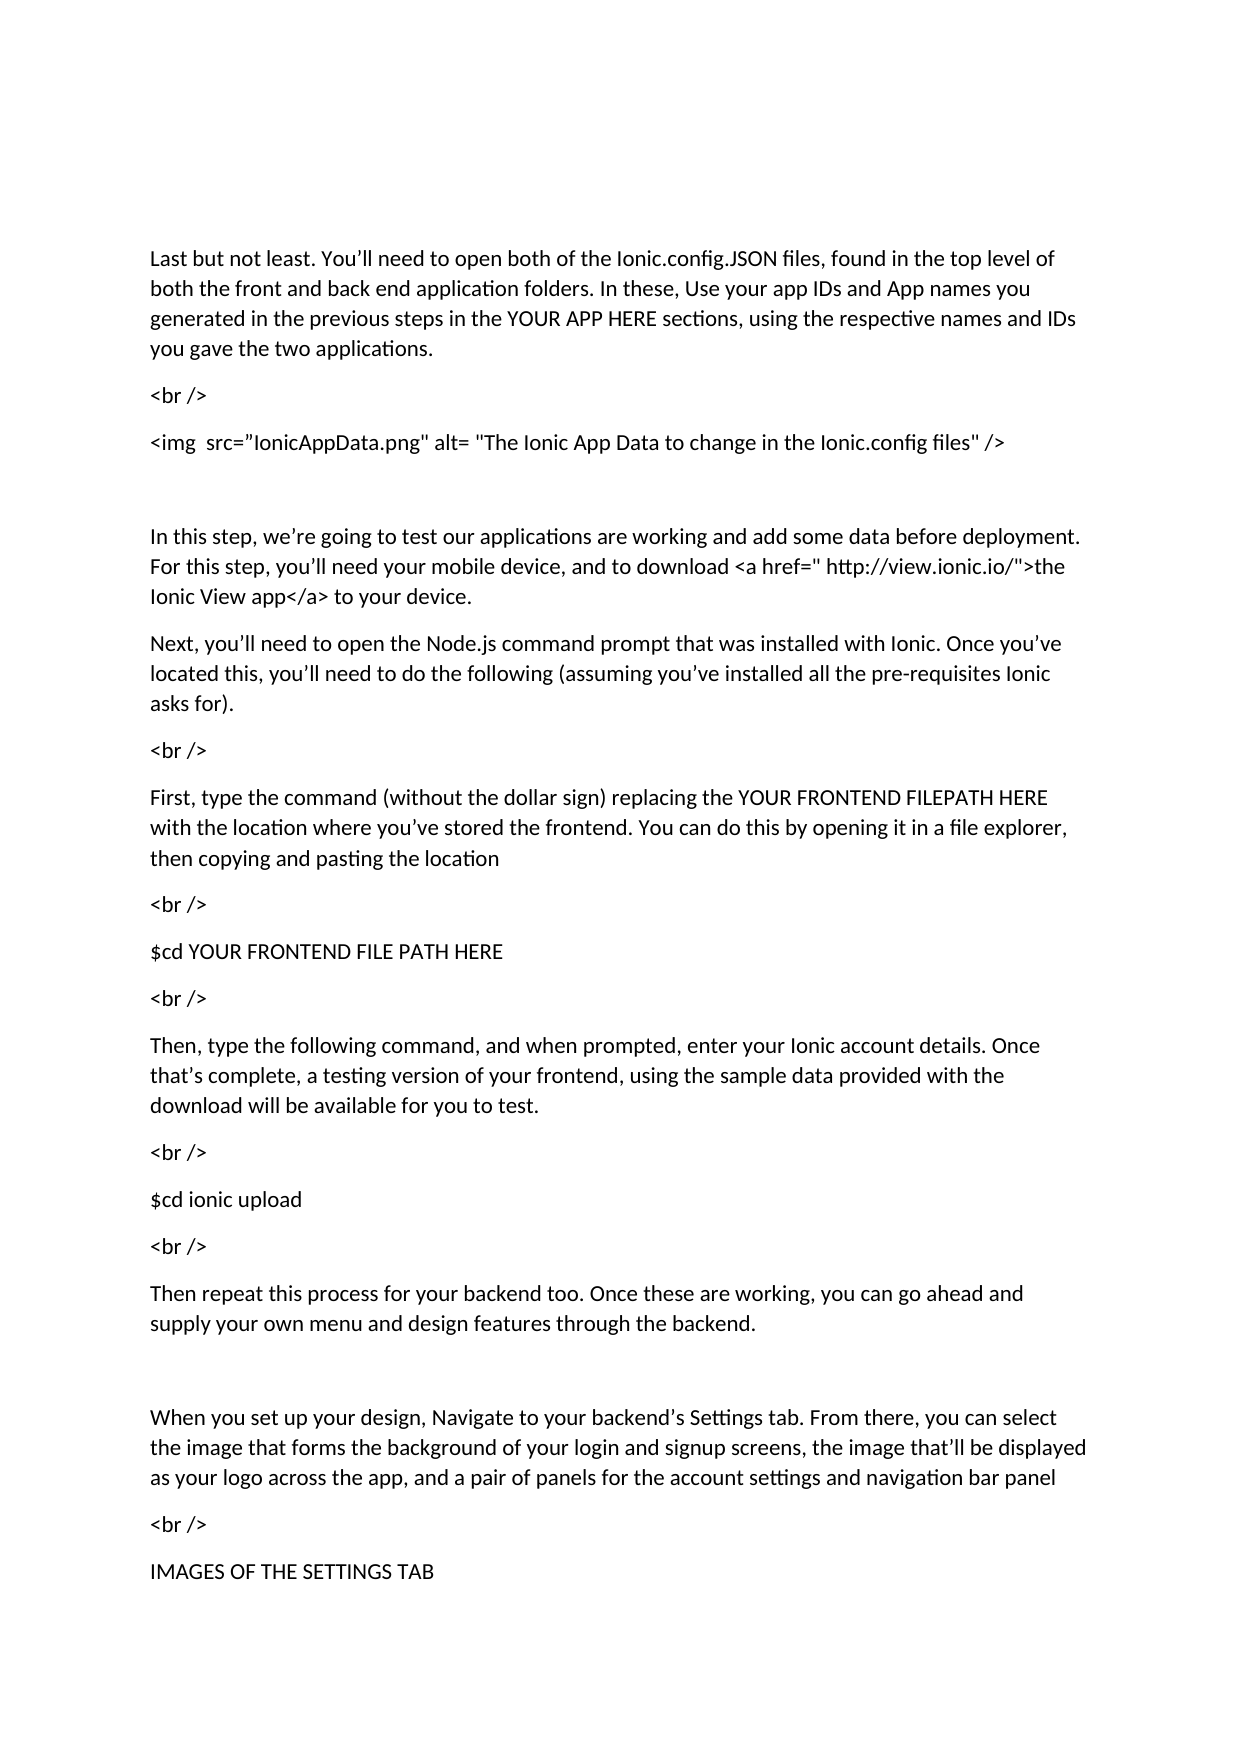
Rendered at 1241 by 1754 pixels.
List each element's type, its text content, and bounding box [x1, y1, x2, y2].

text Last but not least. You’ll need to open both of the Ionic.config.JSON files, found in the top level of both the front and back end application folders. In these, Use your app IDs and App names you generated in the previous steps in the YOUR APP HERE sections, using the respective names and IDs you gave the two applications. [150, 244, 1090, 362]
text <br /> [150, 1510, 1090, 1538]
text <br /> [150, 1232, 1090, 1260]
text In this step, we’re going to test our applications are working and add some data before deployment. For this step, you’ll need your mobile device, and to download <a href=" http://view.ionic.io/">the Ionic View app</a> to your device. [150, 522, 1090, 610]
text Then repeat this process for your backend too. Once these are working, you can go ahead and supply your own menu and design features through the backend. [150, 1279, 1090, 1337]
text Next, you’ll need to open the Node.js command prompt that was installed with Ionic. Once you’ve located this, you’ll need to do the following (assuming you’ve installed all the pre-requisites Ionic asks for). [150, 629, 1090, 718]
text <br /> [150, 1138, 1090, 1167]
text <br /> [150, 891, 1090, 919]
text When you set up your design, Navigate to your backend’s Settings tab. From there, you can select the image that forms the background of your login and signup screens, the image that’ll be displayed as your logo across the app, and a pair of panels for the account settings and navigation bar panel [150, 1403, 1090, 1492]
text $cd YOUR FRONTEND FILE PATH HERE [150, 937, 1090, 966]
text <br /> [150, 381, 1090, 409]
text <img src=”IonicAppData.png" alt= "The Ionic App Data to change in the Ionic.config files" /> [150, 428, 1090, 456]
text <br /> [150, 736, 1090, 764]
text <br /> [150, 984, 1090, 1012]
text First, type the command (without the dollar sign) replacing the YOUR FRONTEND FILEPATH HERE with the location where you’ve stored the frontend. You can do this by opening it in a file explorer, then copying and pasting the location [150, 783, 1090, 872]
text $cd ionic upload [150, 1185, 1090, 1213]
text IMAGES OF THE SETTINGS TAB [150, 1557, 1090, 1585]
text Then, type the following command, and when prompted, enter your Ionic account details. Once that’s complete, a testing version of your frontend, using the sample data provided with the download will be available for you to test. [150, 1031, 1090, 1120]
